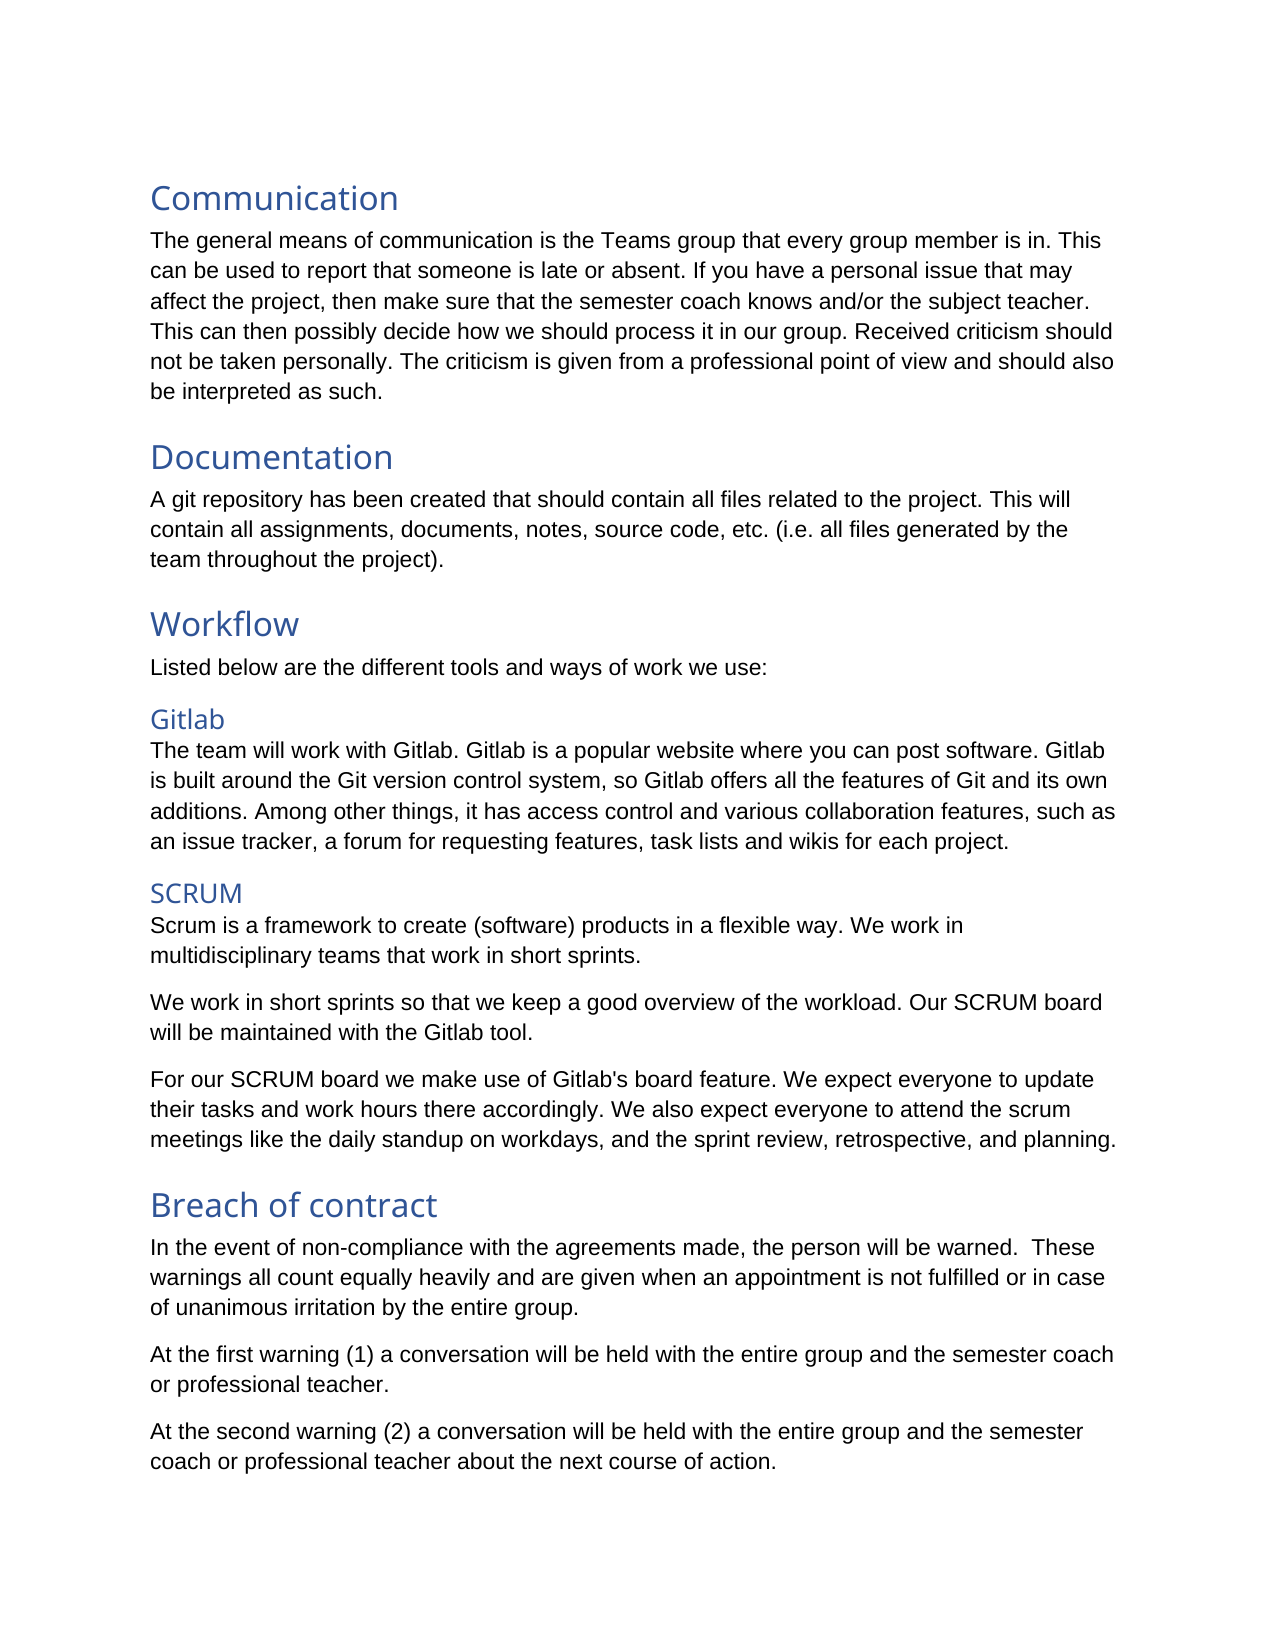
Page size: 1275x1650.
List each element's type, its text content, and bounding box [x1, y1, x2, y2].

subtitle Gitlab [150, 700, 1125, 737]
text We work in short sprints so that we keep a good overview of the workload. Our SCRUM board will be maintained with the Gitlab tool. [150, 989, 1125, 1045]
text The team will work with Gitlab. Gitlab is a popular website where you can post software. Gitlab is built around the Git version control system, so Gitlab offers all the features of Git and its own additions. Among other things, it has access control and various collaboration features, such as an issue tracker, a forum for requesting features, task lists and wikis for each project. [150, 737, 1125, 854]
subtitle Documentation [150, 433, 1125, 479]
text In the event of non-compliance with the agreements made, the person will be warned. These warnings all count equally heavily and are given when an appointment is not fulfilled or in case of unanimous irritation by the entire group. [150, 1233, 1125, 1320]
text For our SCRUM board we make use of Gitlab's board feature. We expect everyone to update their tasks and work hours there accordingly. We also expect everyone to attend the scrum meetings like the daily standup on workdays, and the sprint review, retrospective, and planning. [150, 1066, 1125, 1152]
text A git repository has been created that should contain all files related to the project. This will contain all assignments, documents, notes, source code, etc. (i.e. all files generated by the team throughout the project). [150, 486, 1125, 572]
text The general means of communication is the Teams group that every group member is in. This can be used to report that someone is late or absent. If you have a personal issue that may affect the project, then make sure that the semester coach knows and/or the subject teacher. This can then possibly decide how we should process it in our group. Received criticism should not be taken personally. The criticism is given from a professional point of view and should also be interpreted as such. [150, 227, 1125, 404]
text Listed below are the different tools and ways of work we use: [150, 653, 1125, 680]
subtitle Communication [150, 175, 1125, 220]
subtitle Breach of contract [150, 1181, 1125, 1227]
text At the first warning (1) a conversation will be held with the entire group and the semester coach or professional teacher. [150, 1341, 1125, 1397]
text Scrum is a framework to create (software) products in a flexible way. We work in multidisciplinary teams that work in short sprints. [150, 912, 1125, 968]
subtitle Workflow [150, 601, 1125, 647]
text At the second warning (2) a conversation will be held with the entire group and the semester coach or professional teacher about the next course of action. [150, 1418, 1125, 1474]
subtitle SCRUM [150, 875, 1125, 912]
